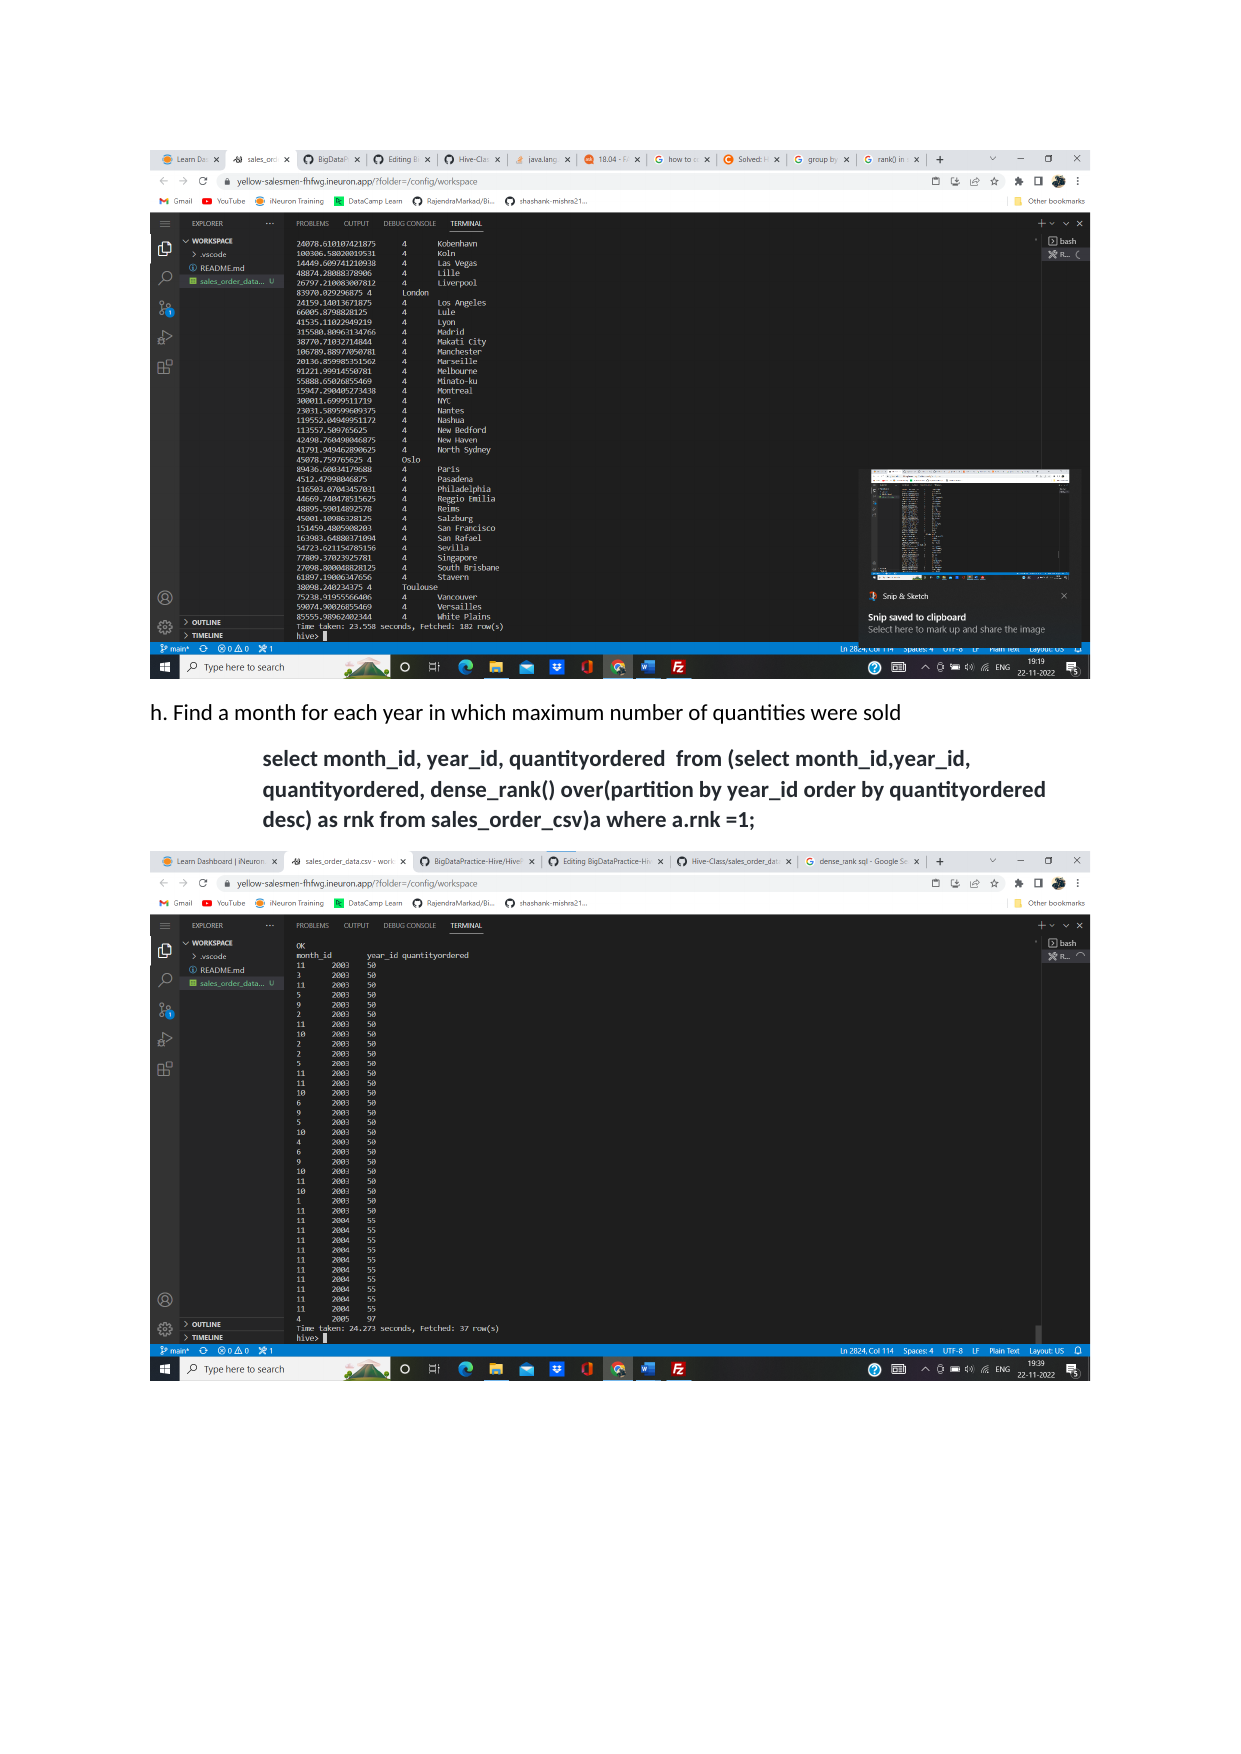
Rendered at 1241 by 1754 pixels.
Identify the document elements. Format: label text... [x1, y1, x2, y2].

picture [150, 150, 1091, 679]
picture [150, 851, 1091, 1381]
text h. Find a month for each year in which maximum number of quantities were sold [150, 698, 1090, 726]
list select month_id, year_id, quantityordered from (select month_id,year_id, quantityordered, dense_rank() over(partition by year_id order by quantityordered desc) as rnk from sales_order_csv)a where a.rnk =1; [262, 744, 1090, 833]
